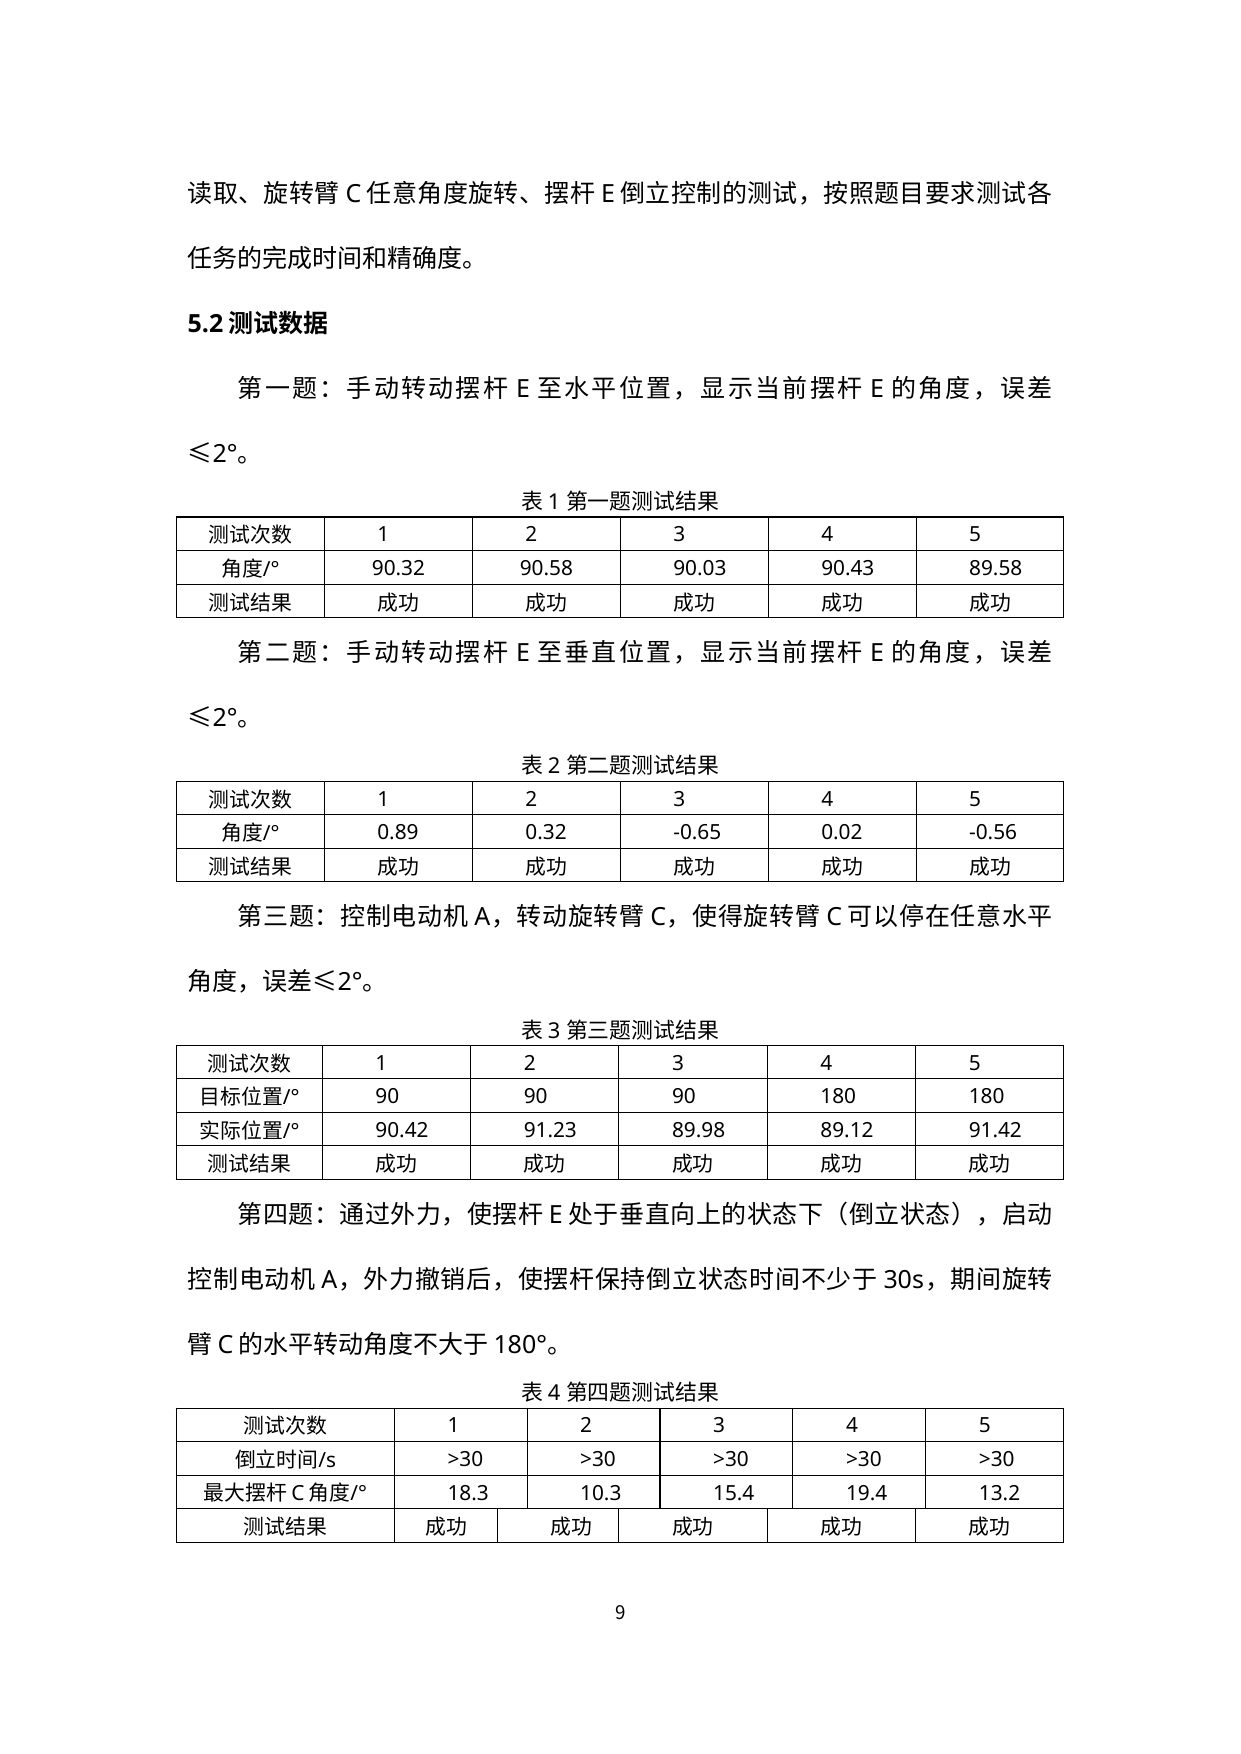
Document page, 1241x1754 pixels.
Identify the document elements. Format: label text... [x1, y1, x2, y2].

table_header 2 [528, 1409, 659, 1441]
table_cell 成功 [917, 585, 1063, 617]
table_cell 成功 [917, 849, 1063, 881]
table_header 3 [619, 1046, 767, 1078]
table_header 2 [471, 1046, 618, 1078]
table_cell 90.43 [769, 551, 916, 583]
table_cell -0.56 [917, 815, 1063, 848]
text 第一题：手动转动摆杆E至水平位置，显示当前摆杆E的角度，误差≤2°。 [187, 354, 1053, 484]
table_cell 0.89 [325, 815, 472, 848]
text 表4 第四题测试结果 [187, 1375, 1053, 1407]
table_cell 倒立时间/s [177, 1442, 394, 1474]
table_cell 89.98 [619, 1113, 767, 1145]
text 第二题：手动转动摆杆E至垂直位置，显示当前摆杆E的角度，误差≤2°。 [187, 618, 1053, 748]
table_header 5 [916, 1046, 1063, 1078]
table_cell -0.65 [621, 815, 768, 848]
table_cell 成功 [325, 585, 472, 617]
table_cell 成功 [621, 849, 768, 881]
table_cell >30 [395, 1442, 527, 1474]
table_header 1 [323, 1046, 470, 1078]
table_cell 13.2 [926, 1476, 1063, 1508]
table_header 测试次数 [177, 518, 324, 550]
text 表2 第二题测试结果 [187, 748, 1053, 781]
table_header 5 [917, 518, 1063, 550]
table_header 3 [621, 518, 768, 550]
table_cell 90 [471, 1079, 618, 1112]
table_header 测试次数 [177, 1409, 394, 1441]
table_cell 测试结果 [177, 1146, 322, 1179]
table_cell 成功 [768, 1146, 915, 1179]
table_cell 0.02 [769, 815, 916, 848]
table_cell 91.23 [471, 1113, 618, 1145]
table_header 3 [661, 1409, 792, 1441]
table_header 1 [325, 518, 472, 550]
table_cell 90.42 [323, 1113, 470, 1145]
table_header 3 [621, 782, 768, 814]
table_cell 成功 [619, 1146, 767, 1179]
table_cell 成功 [768, 1509, 915, 1542]
table_header 5 [917, 782, 1063, 814]
table_cell >30 [793, 1442, 925, 1474]
table_cell 15.4 [661, 1476, 792, 1508]
table_header 4 [793, 1409, 925, 1441]
table_cell >30 [528, 1442, 659, 1474]
table_cell 测试结果 [177, 1509, 394, 1542]
table_cell 成功 [395, 1509, 497, 1542]
table_cell 最大摆杆C角度/° [177, 1476, 394, 1508]
table_cell 成功 [916, 1509, 1063, 1542]
table_cell 测试结果 [177, 849, 324, 881]
text 表1 第一题测试结果 [187, 484, 1053, 516]
table_cell >30 [661, 1442, 792, 1474]
table_header 2 [473, 782, 620, 814]
table_header 4 [769, 518, 916, 550]
table_cell 90.32 [325, 551, 472, 583]
table_cell 成功 [473, 585, 620, 617]
table_cell 角度/° [177, 815, 324, 848]
table_header 2 [473, 518, 620, 550]
table_cell 180 [916, 1079, 1063, 1112]
table_cell 89.12 [768, 1113, 915, 1145]
table_cell 成功 [621, 585, 768, 617]
table_cell 成功 [498, 1509, 618, 1542]
table_cell 180 [768, 1079, 915, 1112]
table_cell 90.58 [473, 551, 620, 583]
table_header 4 [768, 1046, 915, 1078]
table_cell 测试结果 [177, 585, 324, 617]
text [187, 159, 1053, 289]
text 第三题：控制电动机A，转动旋转臂C，使得旋转臂C可以停在任意水平角度，误差≤2°。 [187, 882, 1053, 1012]
table_header 1 [395, 1409, 527, 1441]
table_cell 角度/° [177, 551, 324, 583]
table_cell 90 [619, 1079, 767, 1112]
table_header 测试次数 [177, 782, 324, 814]
table_cell 90.03 [621, 551, 768, 583]
table_cell 成功 [769, 585, 916, 617]
table_cell 成功 [769, 849, 916, 881]
table_cell 实际位置/° [177, 1113, 322, 1145]
table_cell 成功 [325, 849, 472, 881]
table_cell 目标位置/° [177, 1079, 322, 1112]
table_cell 90 [323, 1079, 470, 1112]
table_cell 19.4 [793, 1476, 925, 1508]
text 5.2测试数据 [187, 289, 1053, 354]
table_cell 成功 [916, 1146, 1063, 1179]
table_cell 89.58 [917, 551, 1063, 583]
table_cell 10.3 [528, 1476, 659, 1508]
text 第四题：通过外力，使摆杆E处于垂直向上的状态下（倒立状态），启动控制电动机A，外力撤销后，使摆杆保持倒立状态时间不少于30s，期间旋转臂C的水平转动角度不大于180°。 [187, 1180, 1053, 1375]
table_cell 成功 [471, 1146, 618, 1179]
table_cell 成功 [473, 849, 620, 881]
table_cell 18.3 [395, 1476, 527, 1508]
table_cell 0.32 [473, 815, 620, 848]
table_cell >30 [926, 1442, 1063, 1474]
table_header 测试次数 [177, 1046, 322, 1078]
table_cell 91.42 [916, 1113, 1063, 1145]
table_cell 成功 [323, 1146, 470, 1179]
table_cell 成功 [619, 1509, 767, 1542]
table_header 4 [769, 782, 916, 814]
text 表3 第三题测试结果 [187, 1012, 1053, 1045]
table_header 1 [325, 782, 472, 814]
table_header 5 [926, 1409, 1063, 1441]
